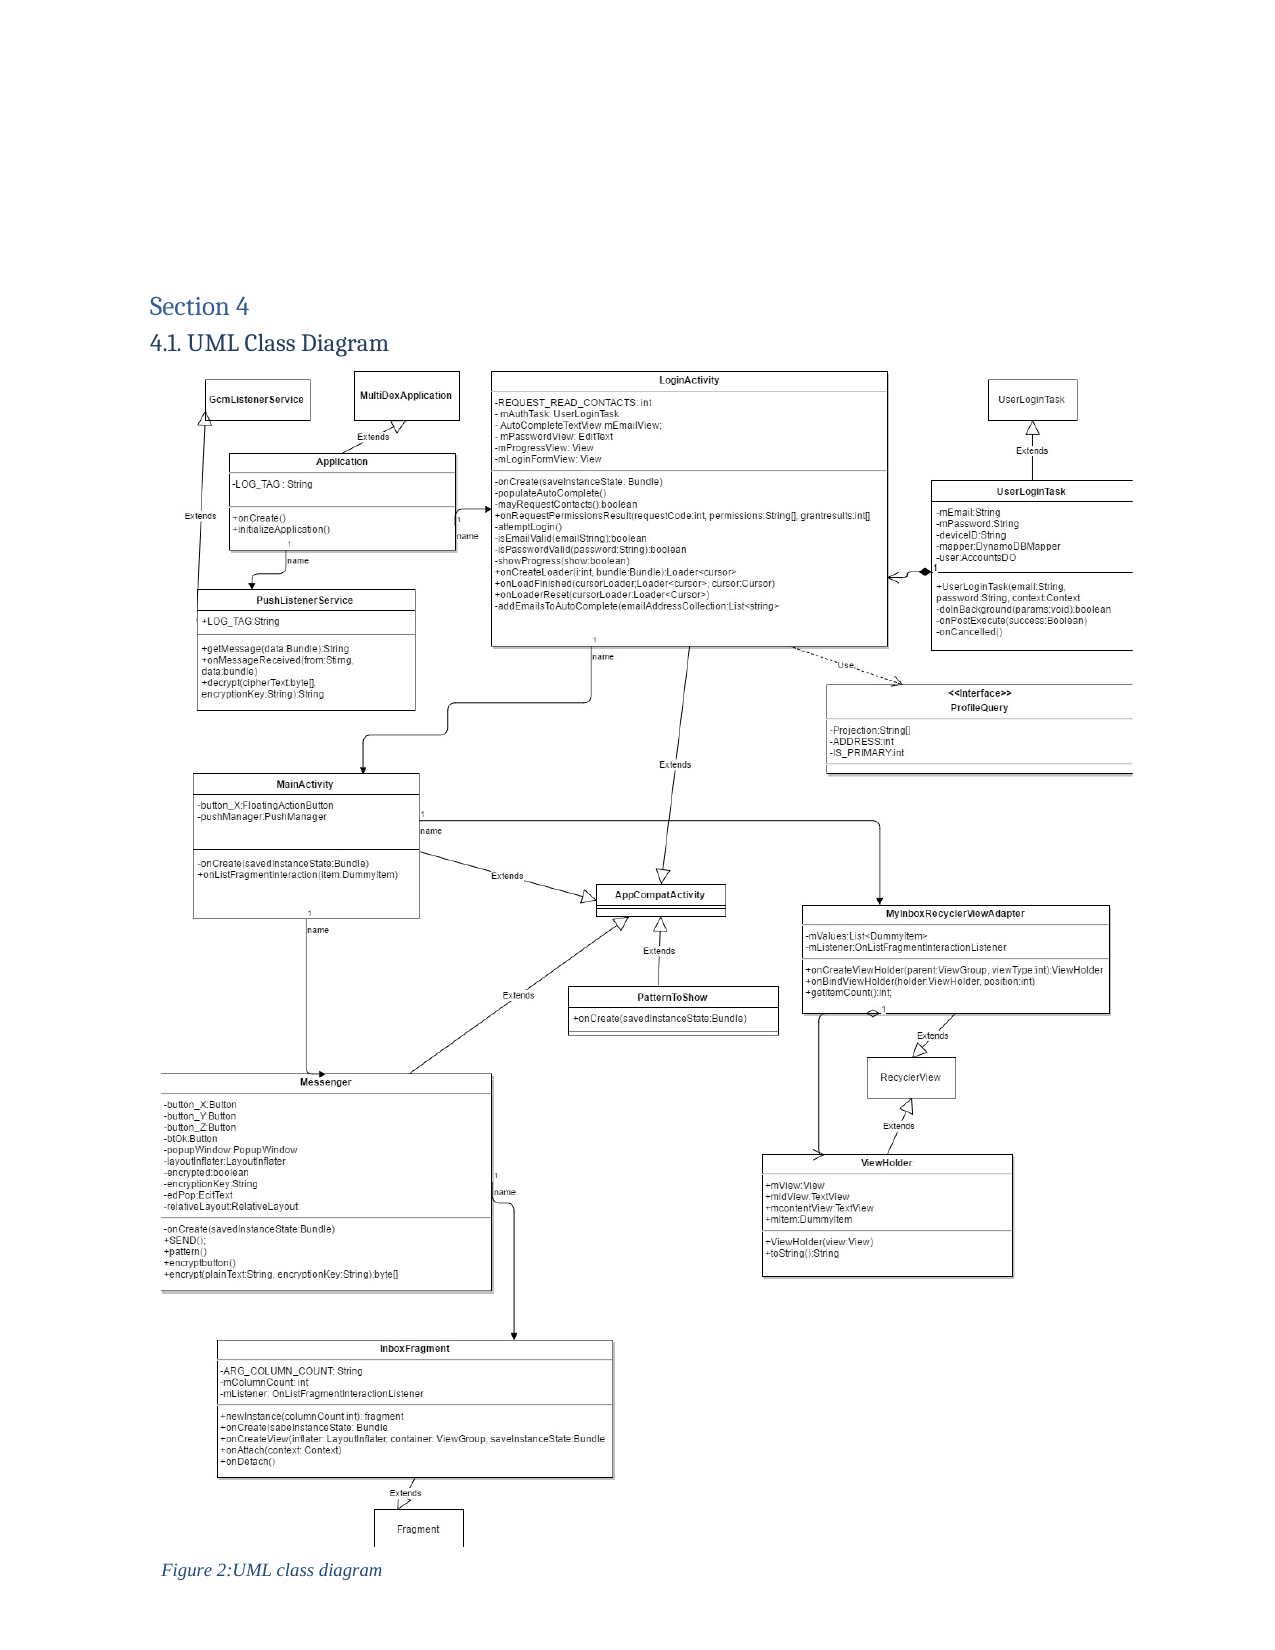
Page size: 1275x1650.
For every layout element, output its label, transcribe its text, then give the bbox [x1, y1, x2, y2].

subtitle Section 4 [150, 291, 1125, 322]
subtitle 4.1. UML Class Diagram [150, 329, 1125, 358]
picture [161, 371, 1133, 1546]
